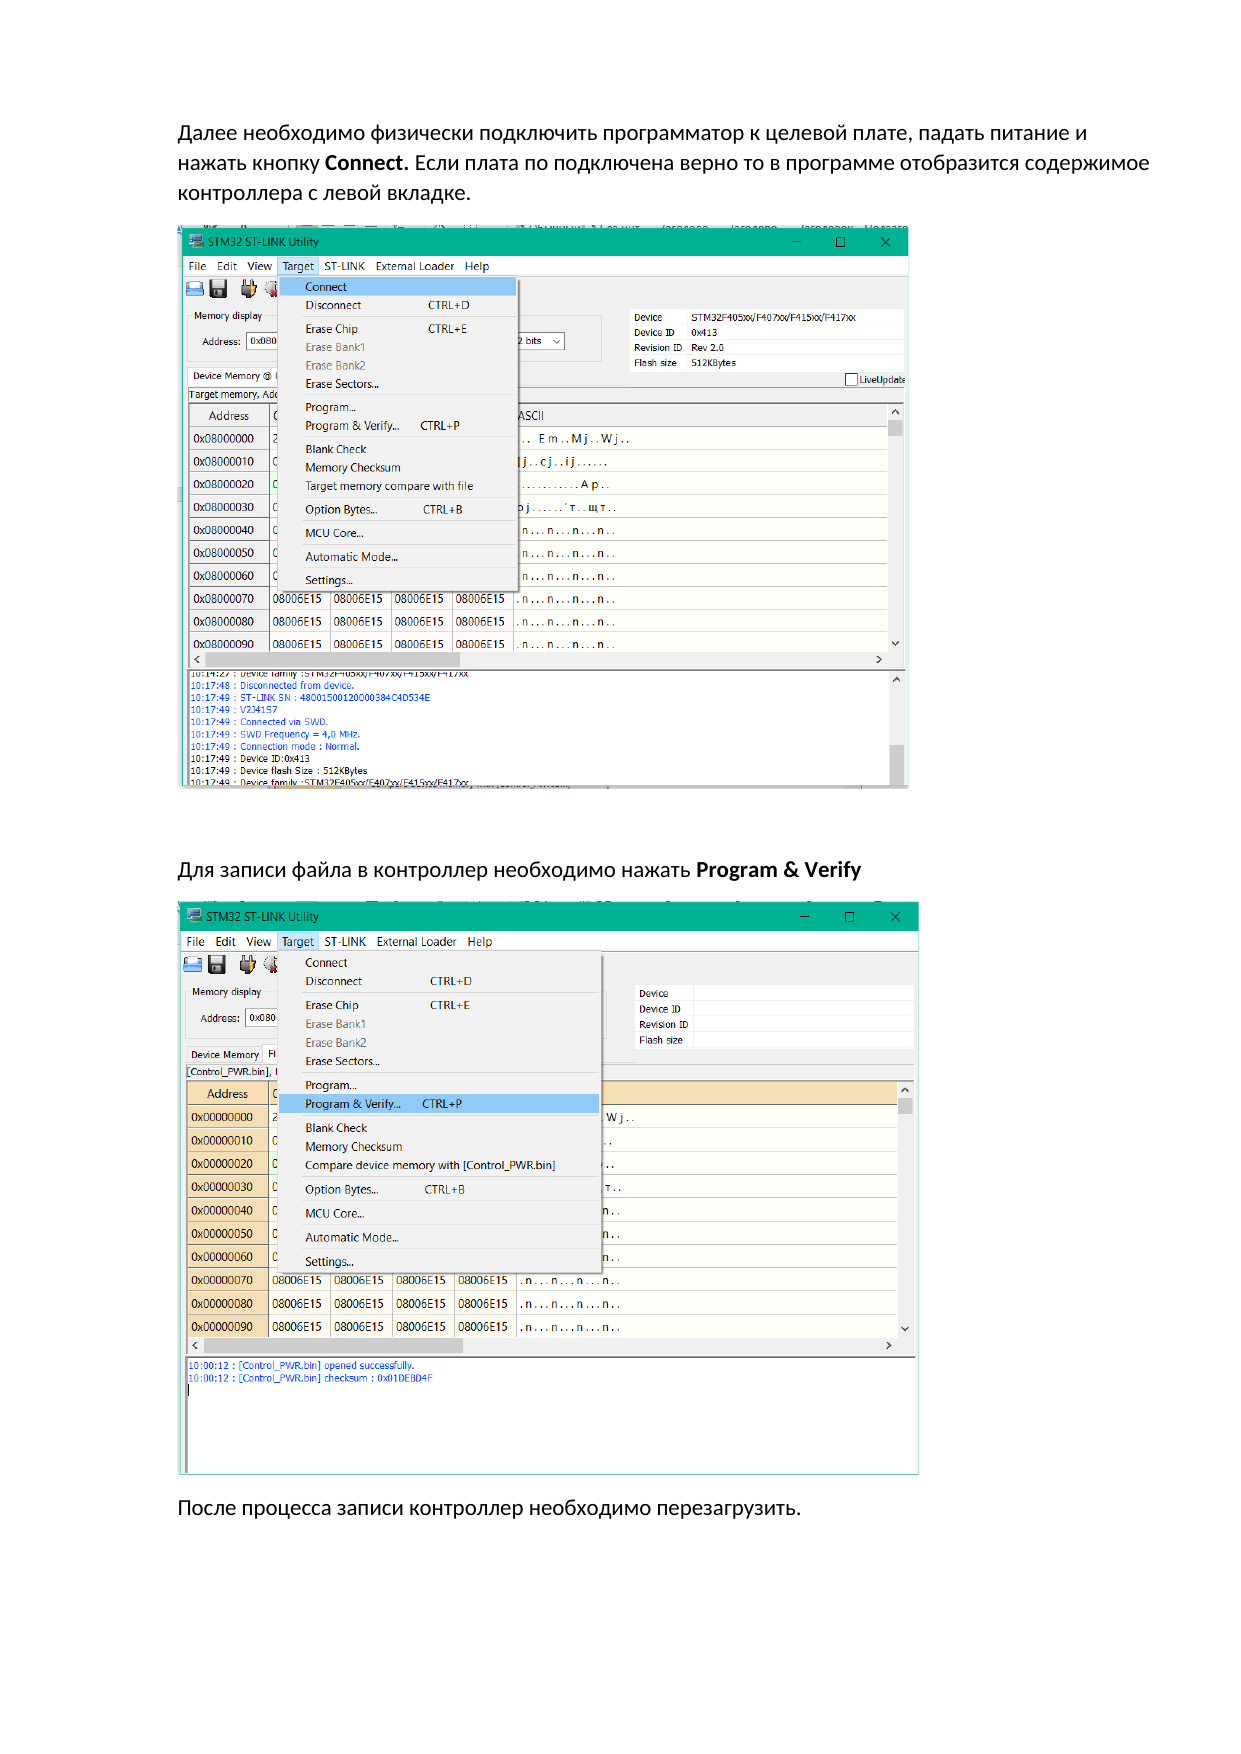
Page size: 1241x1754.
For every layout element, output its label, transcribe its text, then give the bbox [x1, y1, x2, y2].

text Далее необходимо физически подключить программатор к целевой плате, падать питание и нажать кнопку Connect. Если плата по подключена верно то в программе отобразится содержимое контроллера с левой вкладке. [177, 118, 1152, 207]
text После процесса записи контроллер необходимо перезагрузить. [177, 1493, 1152, 1521]
picture [177, 901, 919, 1475]
text Для записи файла в контроллер необходимо нажать Program & Verify [177, 855, 1152, 883]
picture [177, 225, 909, 789]
